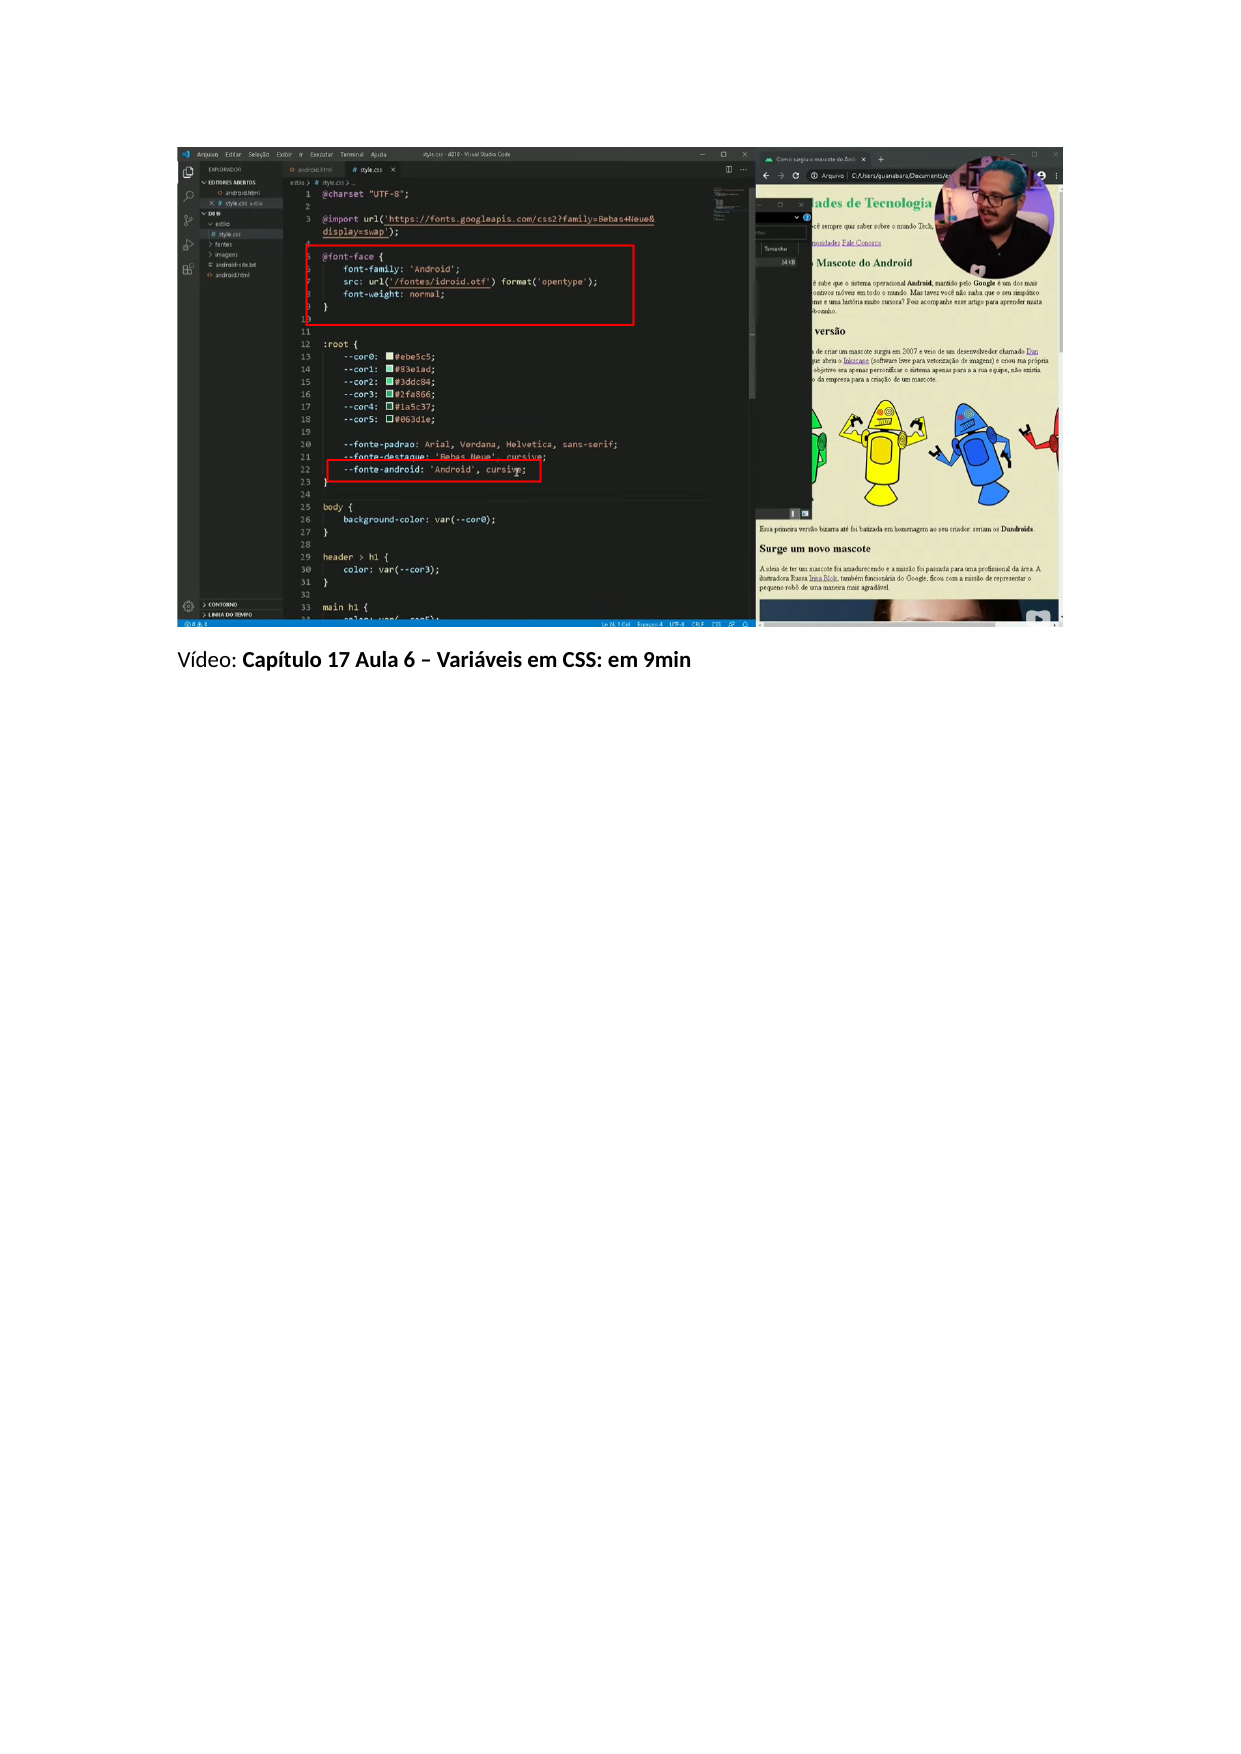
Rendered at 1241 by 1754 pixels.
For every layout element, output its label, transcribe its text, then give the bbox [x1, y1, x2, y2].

picture [177, 147, 1063, 627]
text Vídeo: Capítulo 17 Aula 6 – Variáveis em CSS: em 9min [177, 645, 1063, 673]
